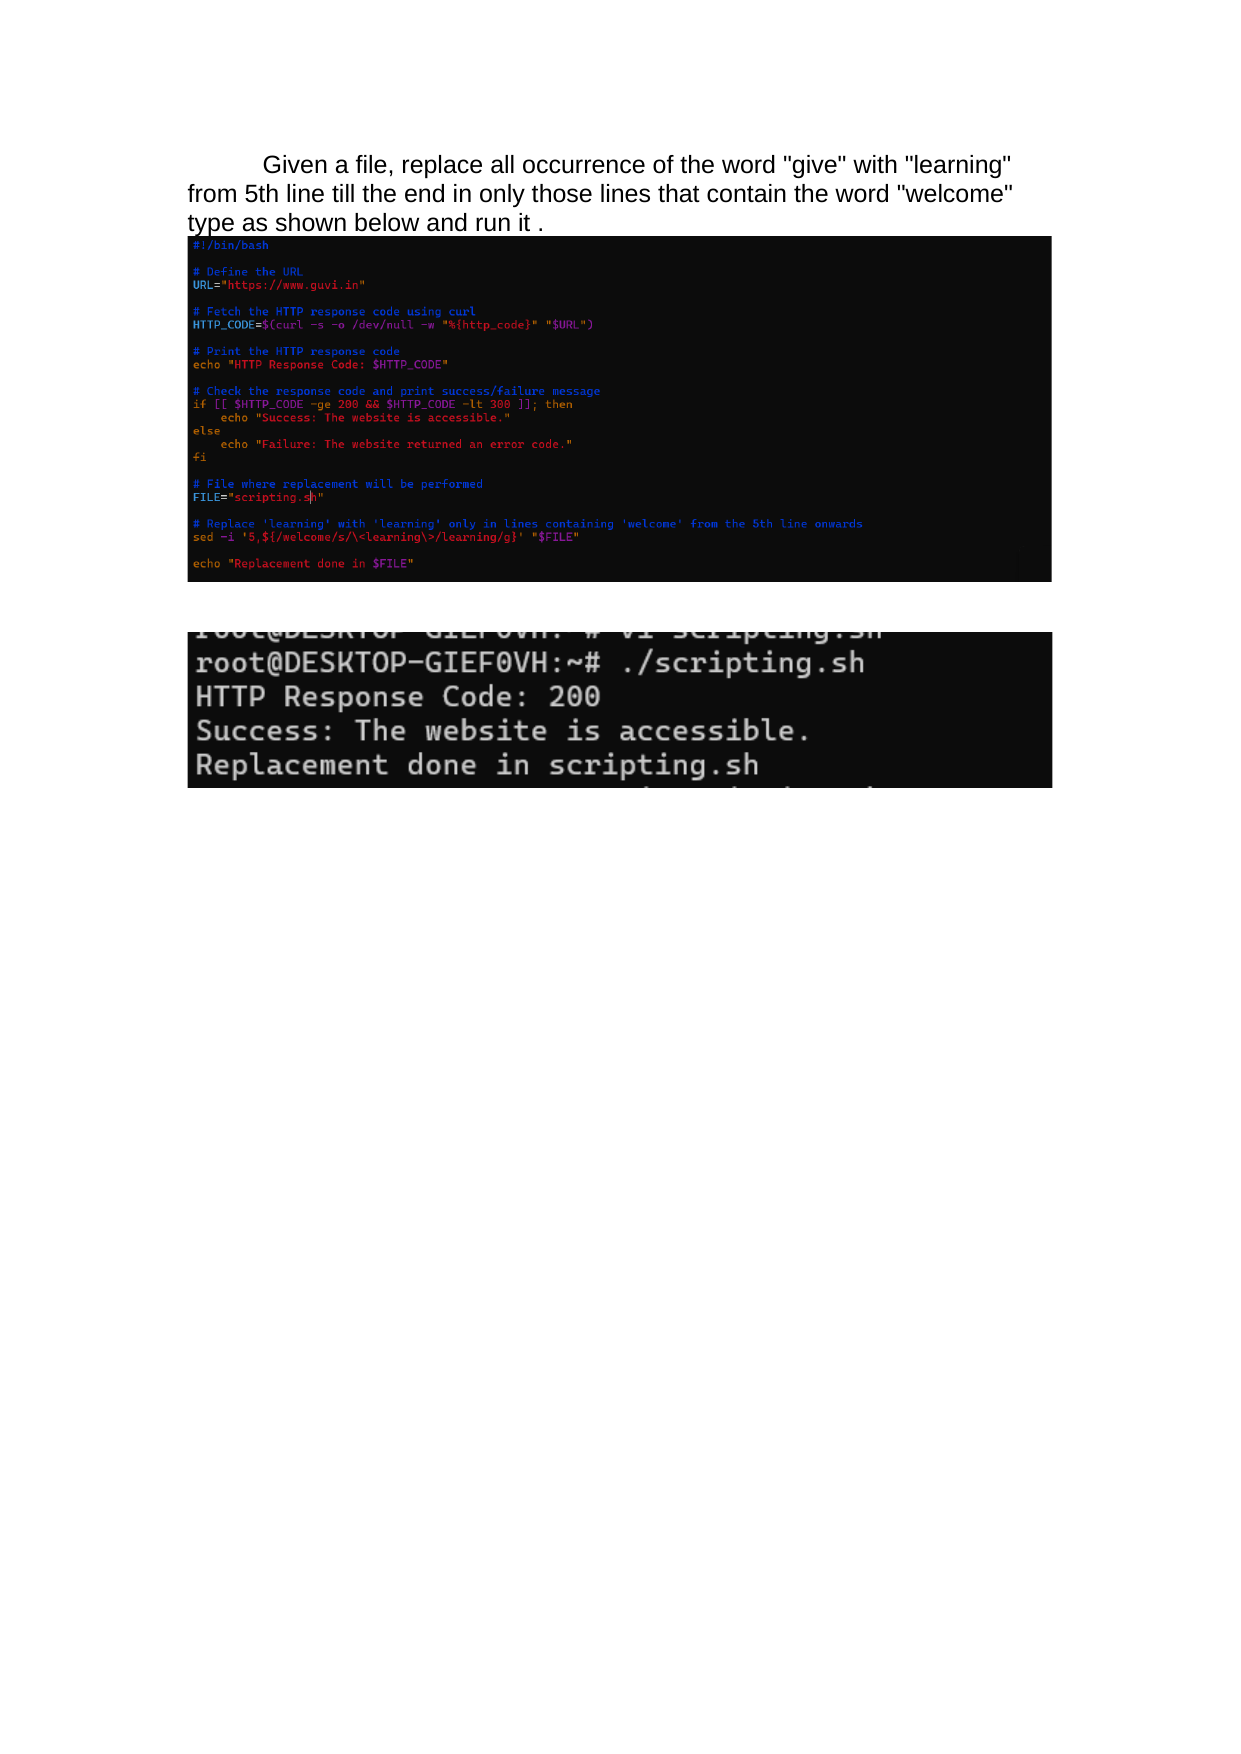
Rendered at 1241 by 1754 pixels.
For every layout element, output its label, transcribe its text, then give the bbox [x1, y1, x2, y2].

text Given a file, replace all occurrence of the word "give" with "learning" from 5th line till the end in only those lines that contain the word "welcome" type as shown below and run it . [187, 150, 1053, 236]
picture [187, 236, 1052, 582]
picture [187, 632, 1053, 788]
